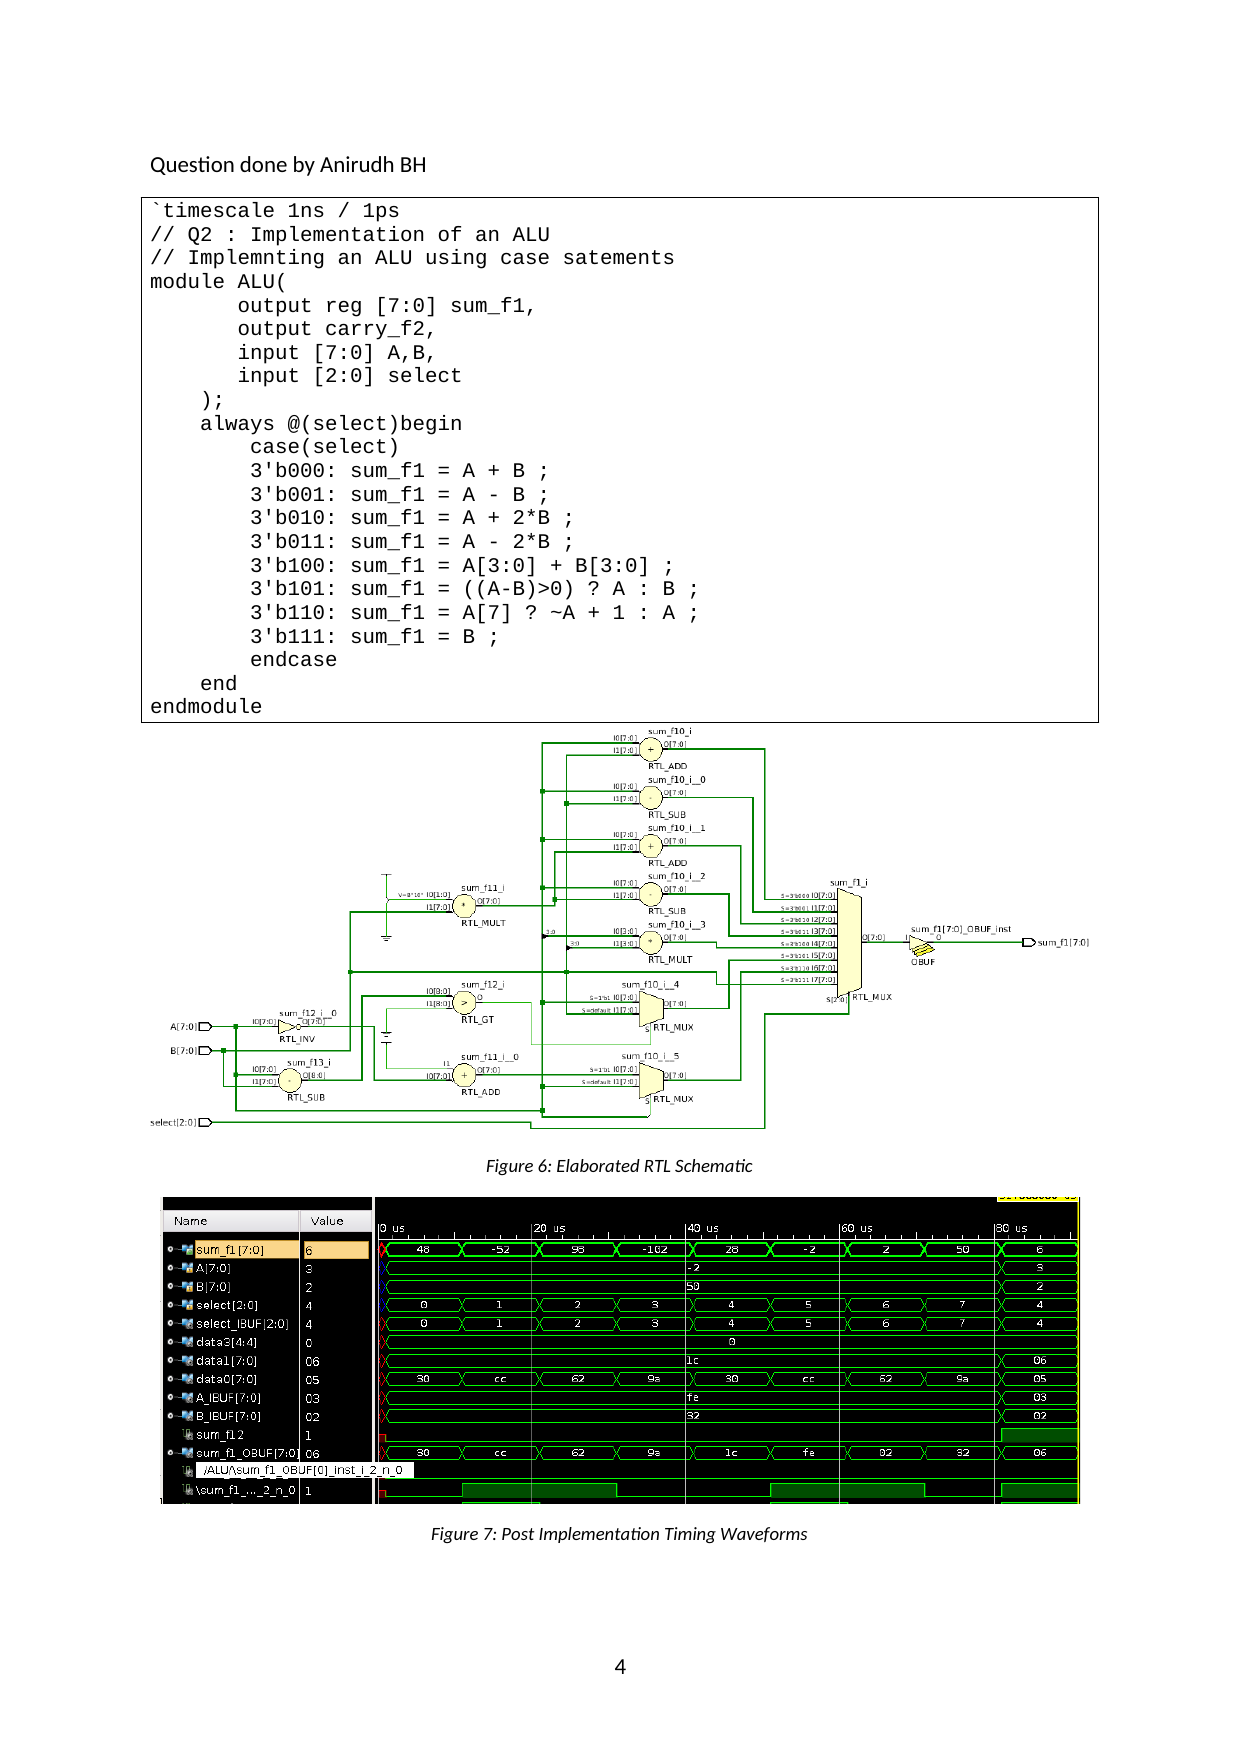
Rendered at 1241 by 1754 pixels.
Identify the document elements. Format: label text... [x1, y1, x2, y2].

text input [2:0] select [150, 366, 1090, 389]
text output carry_f2, [150, 318, 1090, 342]
text Question done by Anirudh BH [150, 150, 1090, 178]
text `timescale 1ns / 1ps [142, 198, 1098, 224]
text case(select) [150, 436, 1090, 460]
picture [150, 723, 1091, 1136]
text input [7:0] A,B, [150, 342, 1090, 366]
text end [150, 673, 1090, 693]
text // Q2 : Implementation of an ALU [150, 224, 1090, 247]
text 3'b110: sum_f1 = A[7] ? ~A + 1 : A ; [150, 602, 1090, 626]
text 3'b000: sum_f1 = A + B ; [150, 460, 1090, 484]
text 3'b001: sum_f1 = A - B ; [150, 484, 1090, 507]
text Figure 6: Elaborated RTL Schematic [150, 1154, 1090, 1177]
text output reg [7:0] sum_f1, [150, 294, 1090, 318]
text endmodule [142, 693, 1098, 722]
picture [160, 1197, 1081, 1504]
text Figure 7: Post Implementation Timing Waveforms [150, 1522, 1090, 1545]
text 3'b100: sum_f1 = A[3:0] + B[3:0] ; [150, 555, 1090, 578]
text always @(select)begin [150, 413, 1090, 436]
text 3'b010: sum_f1 = A + 2*B ; [150, 507, 1090, 531]
text // Implemnting an ALU using case satements [150, 247, 1090, 271]
text endcase [150, 649, 1090, 673]
text 3'b111: sum_f1 = B ; [150, 626, 1090, 649]
text 3'b011: sum_f1 = A - 2*B ; [150, 531, 1090, 555]
text module ALU( [150, 271, 1090, 294]
text 3'b101: sum_f1 = ((A-B)>0) ? A : B ; [150, 578, 1090, 602]
text ); [150, 389, 1090, 413]
